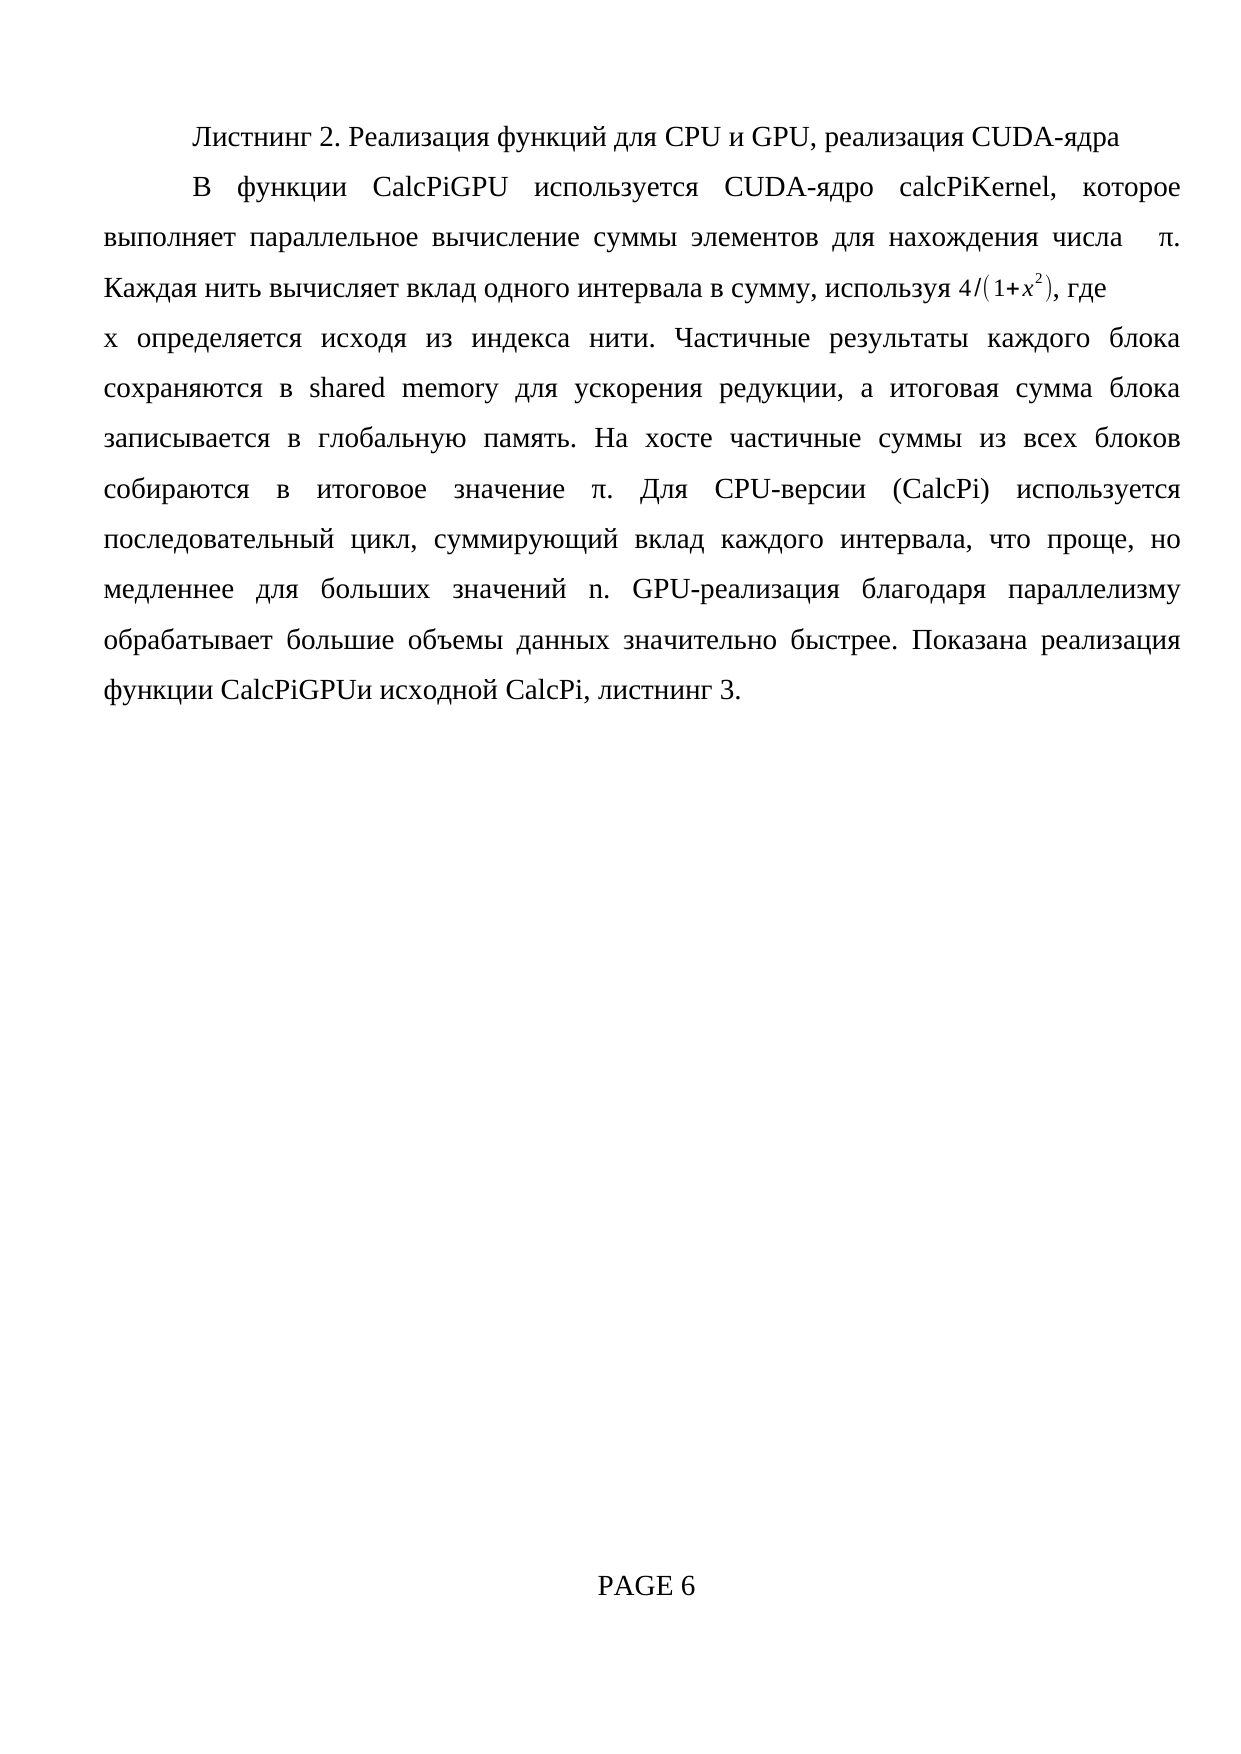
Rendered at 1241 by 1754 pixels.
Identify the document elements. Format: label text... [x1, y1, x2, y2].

text Листнинг 2. Реализация функций для CPU и GPU, реализация CUDA-ядра [103, 119, 1182, 152]
text В функции CalcPiGPU используется CUDA-ядро calcPiKernel, которое выполняет параллельное вычисление суммы элементов для нахождения числа 𝜋π. Каждая нить вычисляет вклад одного интервала в сумму, используя , где x определяется исходя из индекса нити. Частичные результаты каждого блока сохраняются в shared memory для ускорения редукции, а итоговая сумма блока записывается в глобальную память. На хосте частичные суммы из всех блоков собираются в итоговое значение π. Для CPU-версии (CalcPi) используется последовательный цикл, суммирующий вклад каждого интервала, что проще, но медленнее для больших значений n. GPU-реализация благодаря параллелизму обрабатывает большие объемы данных значительно быстрее. Показана реализация функции CalcPiGPUи исходной CalcPi, листнинг 3. [103, 169, 1182, 706]
